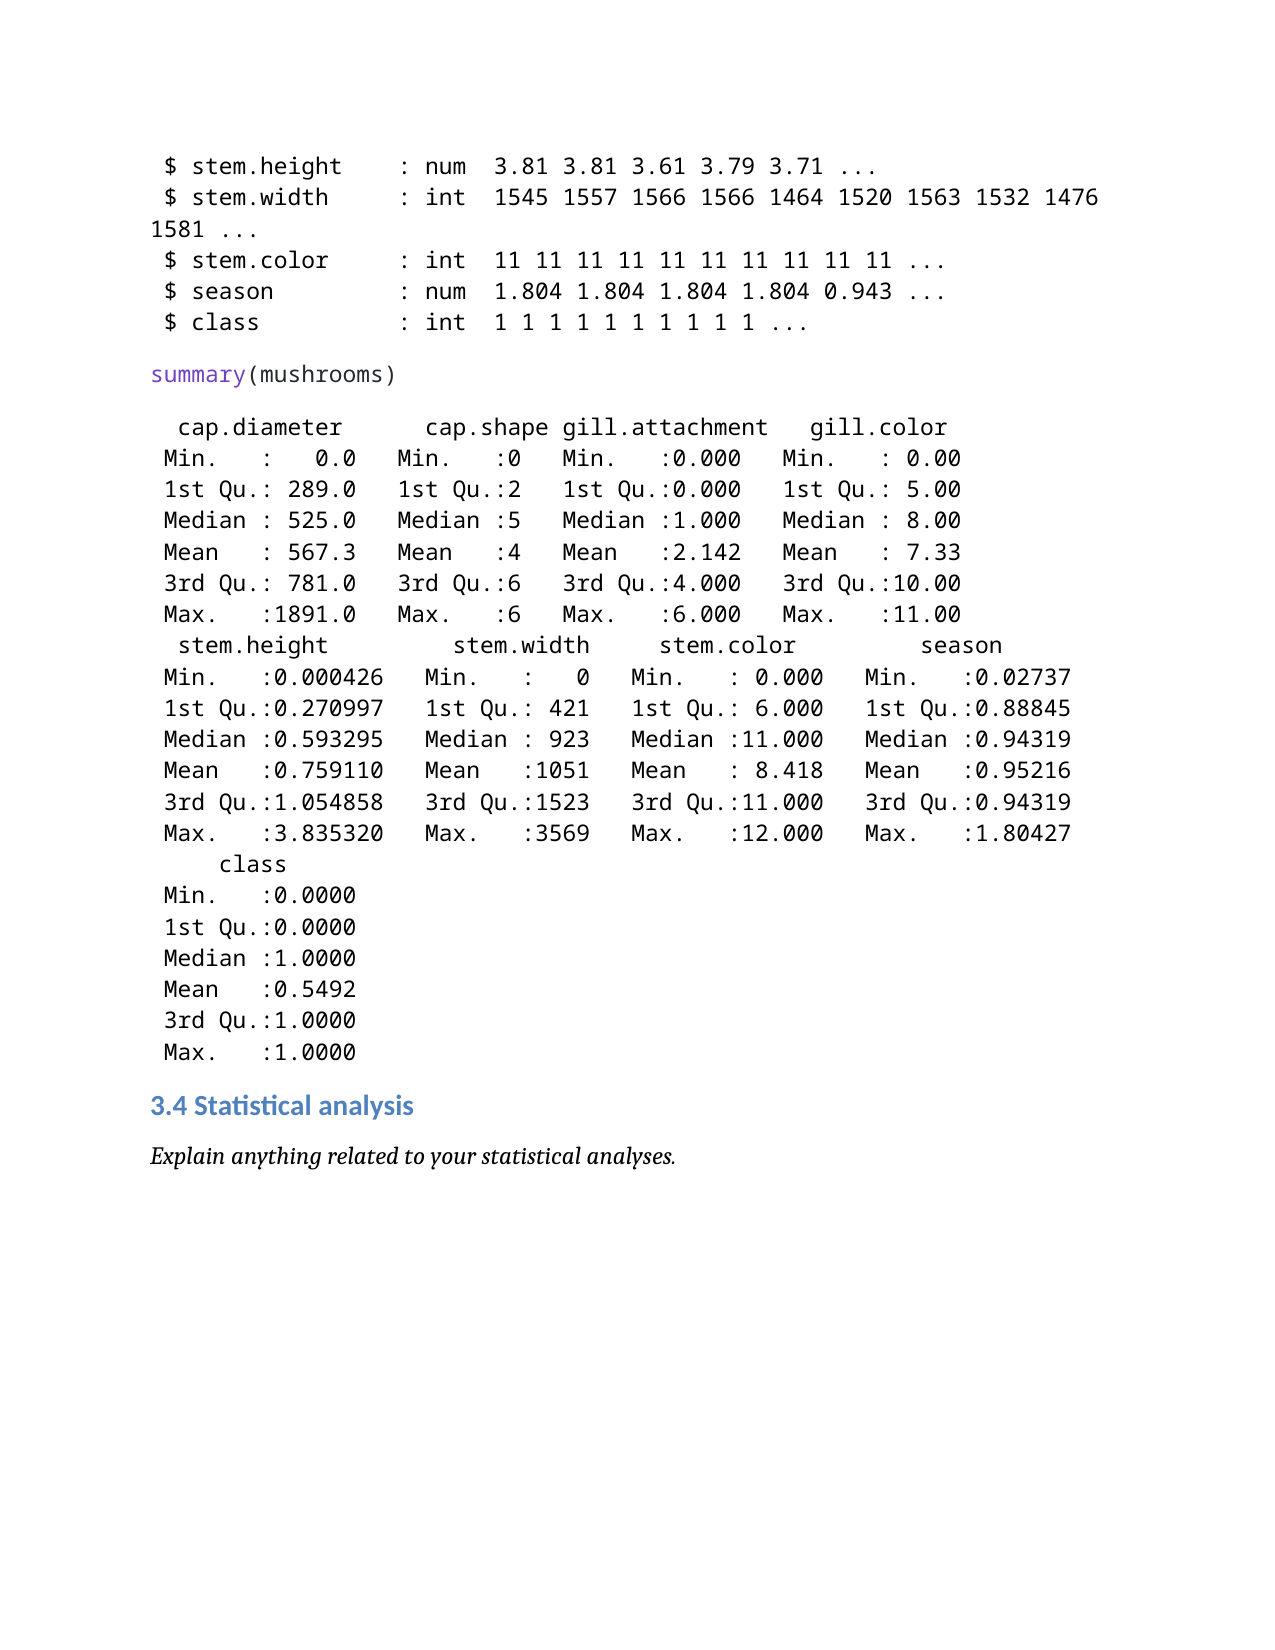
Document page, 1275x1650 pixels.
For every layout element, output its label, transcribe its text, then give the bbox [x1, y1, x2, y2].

text Explain anything related to your statistical analyses. [150, 1142, 1125, 1171]
text summary(mushrooms) [150, 358, 1125, 389]
subtitle 3.4 Statistical analysis [150, 1087, 1125, 1123]
